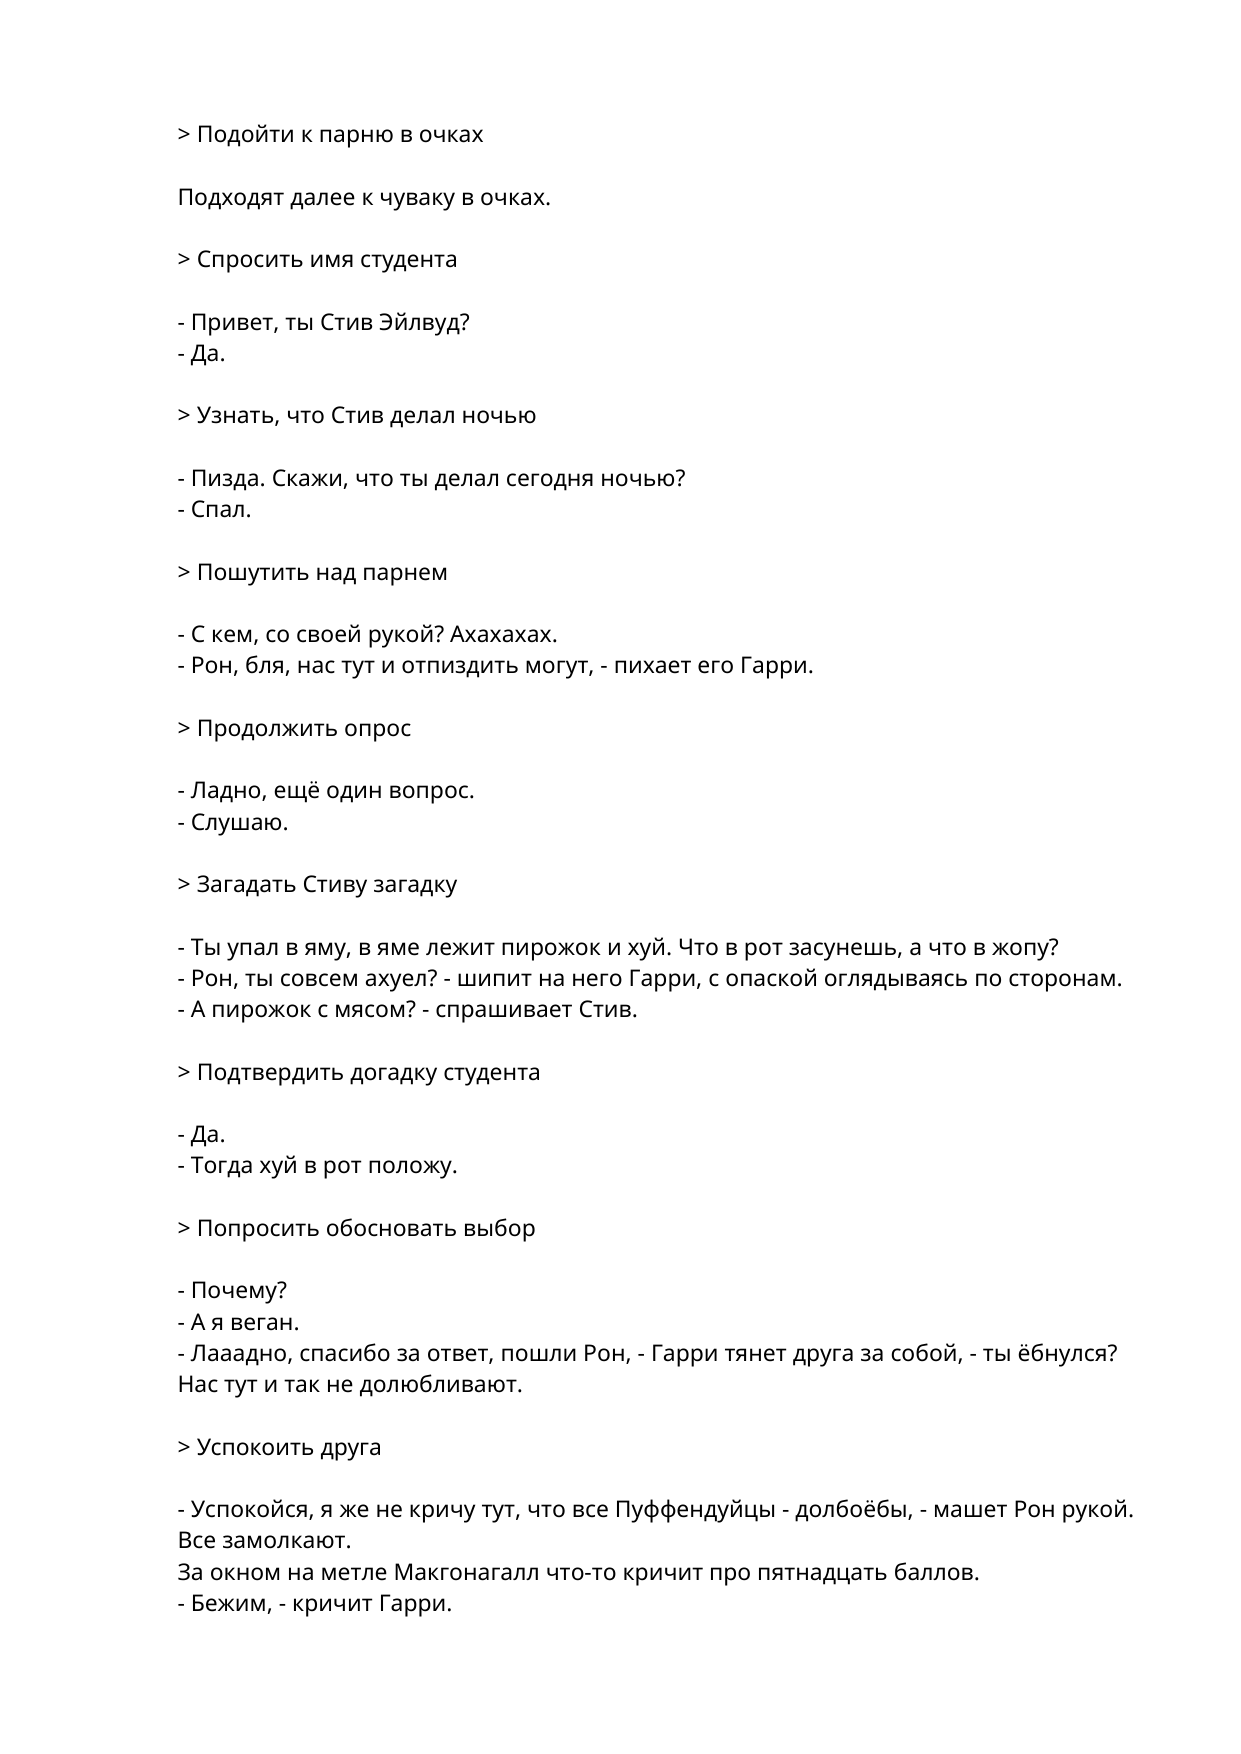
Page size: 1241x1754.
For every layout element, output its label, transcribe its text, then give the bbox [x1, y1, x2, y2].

text - Пизда. Скажи, что ты делал сегодня ночью? [177, 462, 1152, 493]
text Подходят далее к чуваку в очках. [177, 181, 1152, 212]
text - Да. [177, 337, 1152, 368]
text > Подойти к парню в очках [177, 118, 1152, 149]
text > Продолжить опрос [177, 712, 1152, 743]
text - Успокойся, я же не кричу тут, что все Пуффендуйцы - долбоёбы, - машет Рон рукой. [177, 1493, 1152, 1524]
text - Слушаю. [177, 806, 1152, 837]
text - Почему? [177, 1274, 1152, 1306]
text - С кем, со своей рукой? Ахахахах. [177, 618, 1152, 649]
text > Спросить имя студента [177, 243, 1152, 274]
text > Попросить обосновать выбор [177, 1212, 1152, 1243]
text - Привет, ты Стив Эйлвуд? [177, 306, 1152, 337]
text - Тогда хуй в рот положу. [177, 1149, 1152, 1181]
text Все замолкают. [177, 1524, 1152, 1556]
text > Подтвердить догадку студента [177, 1056, 1152, 1087]
text - Лааадно, спасибо за ответ, пошли Рон, - Гарри тянет друга за собой, - ты ёбнулся? Нас тут и так не долюбливают. [177, 1337, 1152, 1399]
text > Загадать Стиву загадку [177, 868, 1152, 899]
text > Успокоить друга [177, 1431, 1152, 1462]
text - Ты упал в яму, в яме лежит пирожок и хуй. Что в рот засунешь, а что в жопу? [177, 931, 1152, 962]
text - А я веган. [177, 1306, 1152, 1337]
text - А пирожок с мясом? - спрашивает Стив. [177, 993, 1152, 1024]
text - Спал. [177, 493, 1152, 524]
text - Рон, бля, нас тут и отпиздить могут, - пихает его Гарри. [177, 649, 1152, 681]
text > Пошутить над парнем [177, 556, 1152, 587]
text За окном на метле Макгонагалл что-то кричит про пятнадцать баллов. [177, 1556, 1152, 1587]
text - Рон, ты совсем ахуел? - шипит на него Гарри, с опаской оглядываясь по сторонам. [177, 962, 1152, 993]
text > Узнать, что Стив делал ночью [177, 399, 1152, 431]
text - Да. [177, 1118, 1152, 1149]
text - Бежим, - кричит Гарри. [177, 1587, 1152, 1618]
text - Ладно, ещё один вопрос. [177, 774, 1152, 806]
